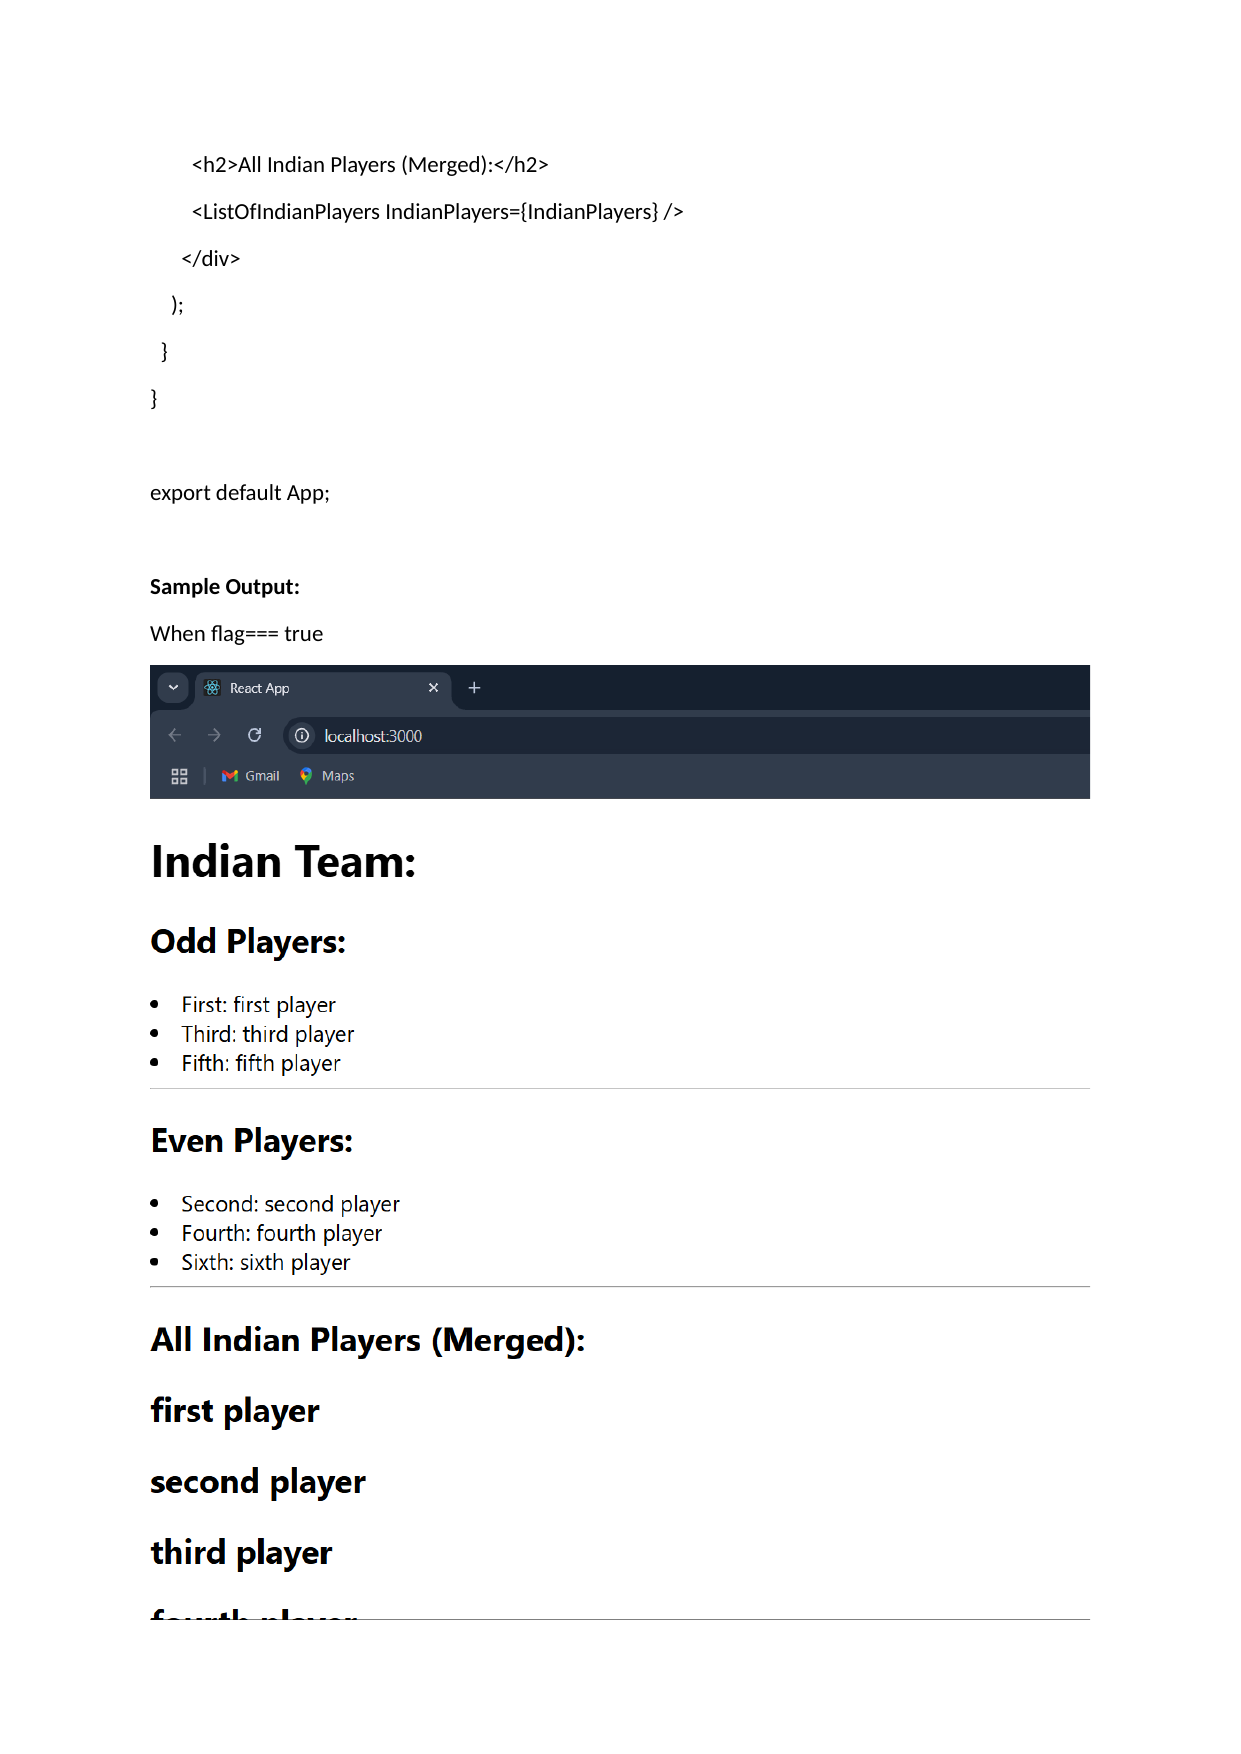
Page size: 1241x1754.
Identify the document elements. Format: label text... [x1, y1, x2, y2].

text } [150, 337, 1090, 366]
text ); [150, 291, 1090, 319]
text When flag=== true [150, 619, 1090, 647]
text export default App; [150, 478, 1090, 506]
text </div> [150, 244, 1090, 272]
text <ListOfIndianPlayers IndianPlayers={IndianPlayers} /> [150, 197, 1090, 225]
picture [150, 665, 1091, 1620]
text } [150, 384, 1090, 412]
text Sample Output: [150, 572, 1090, 600]
text <h2>All Indian Players (Merged):</h2> [150, 150, 1090, 178]
